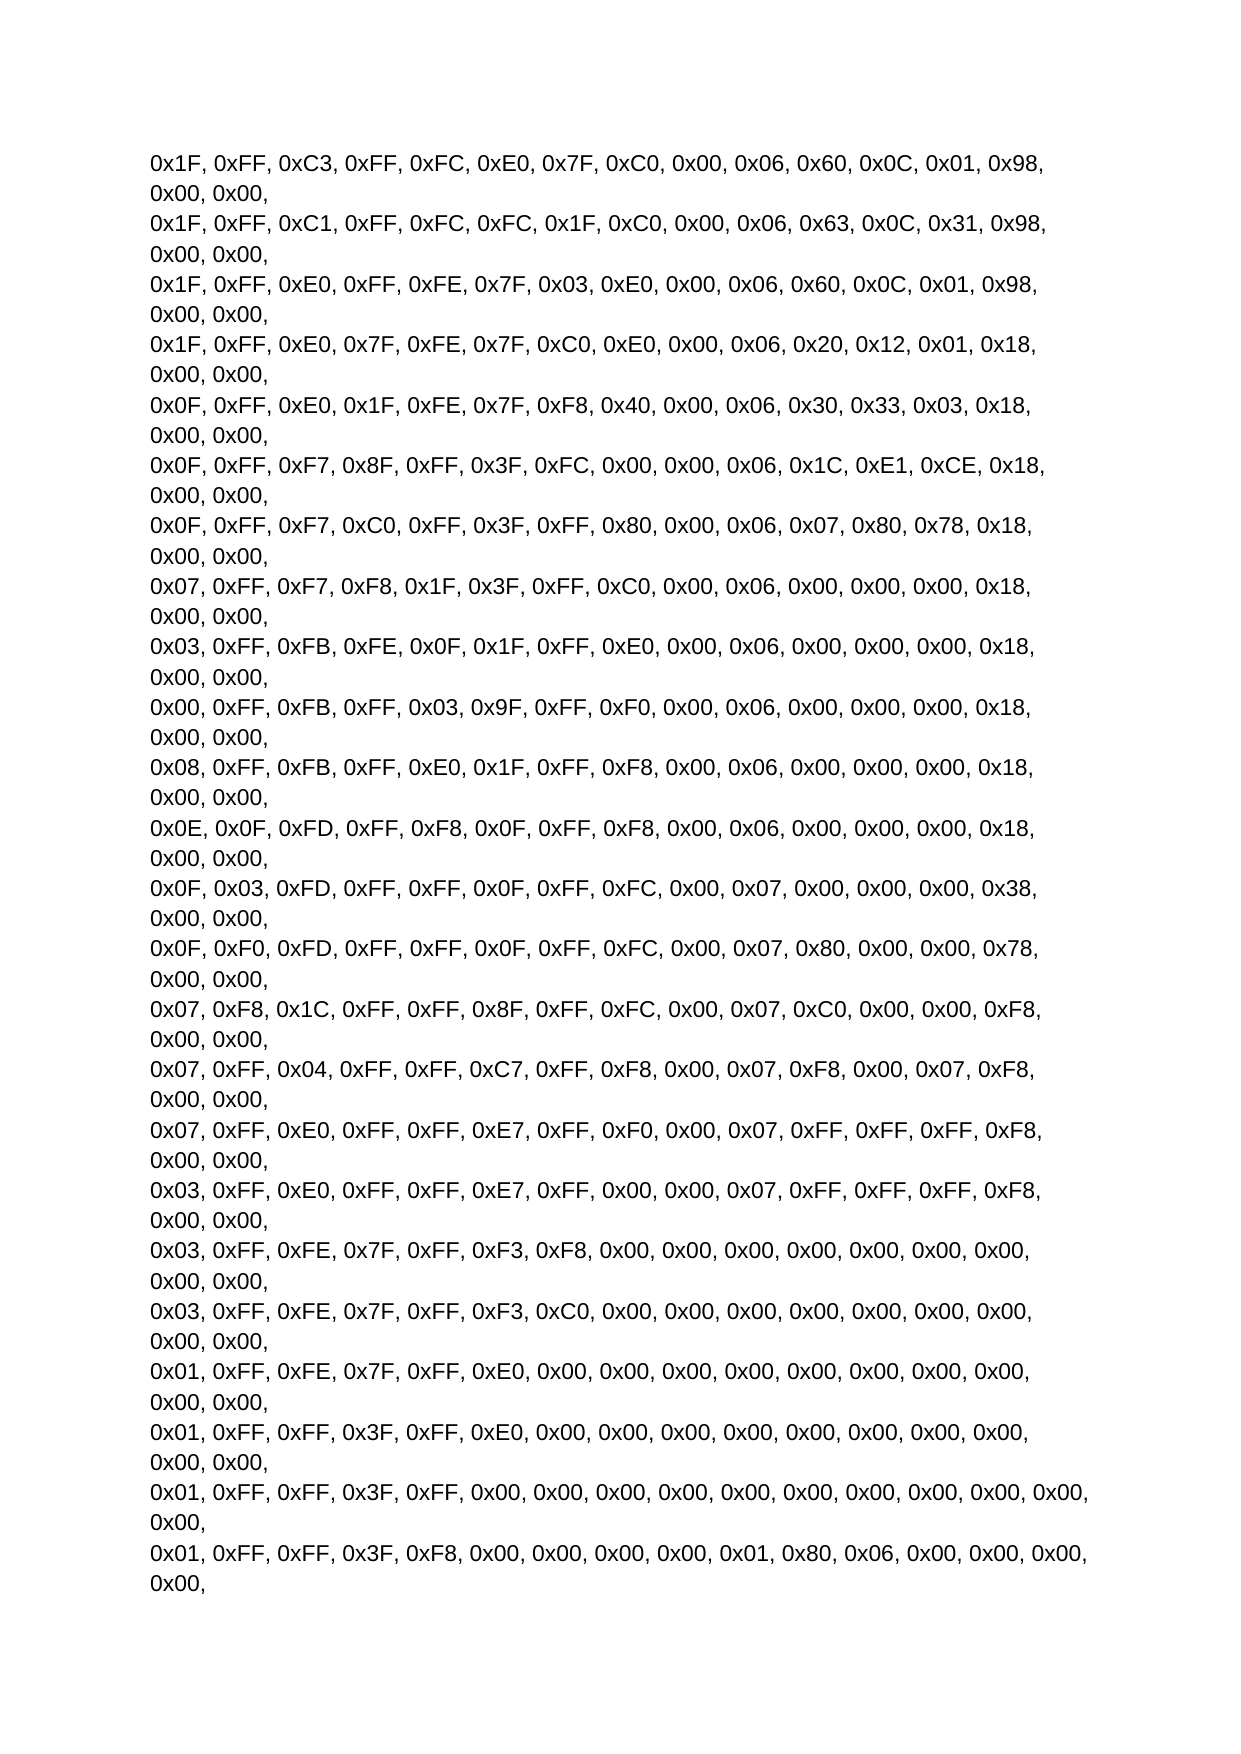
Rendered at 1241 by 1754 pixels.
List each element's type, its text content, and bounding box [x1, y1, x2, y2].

text 0x0F, 0x03, 0xFD, 0xFF, 0xFF, 0x0F, 0xFF, 0xFC, 0x00, 0x07, 0x00, 0x00, 0x00, 0x38, 0x00, 0x00, [150, 875, 1090, 932]
text 0x1F, 0xFF, 0xE0, 0x7F, 0xFE, 0x7F, 0xC0, 0xE0, 0x00, 0x06, 0x20, 0x12, 0x01, 0x18, 0x00, 0x00, [150, 331, 1090, 388]
text 0x0F, 0xF0, 0xFD, 0xFF, 0xFF, 0x0F, 0xFF, 0xFC, 0x00, 0x07, 0x80, 0x00, 0x00, 0x78, 0x00, 0x00, [150, 935, 1090, 992]
text 0x00, 0xFF, 0xFB, 0xFF, 0x03, 0x9F, 0xFF, 0xF0, 0x00, 0x06, 0x00, 0x00, 0x00, 0x18, 0x00, 0x00, [150, 694, 1090, 750]
text 0x01, 0xFF, 0xFE, 0x7F, 0xFF, 0xE0, 0x00, 0x00, 0x00, 0x00, 0x00, 0x00, 0x00, 0x00, 0x00, 0x00, [150, 1358, 1090, 1415]
text 0x0F, 0xFF, 0xE0, 0x1F, 0xFE, 0x7F, 0xF8, 0x40, 0x00, 0x06, 0x30, 0x33, 0x03, 0x18, 0x00, 0x00, [150, 392, 1090, 448]
text 0x07, 0xFF, 0xE0, 0xFF, 0xFF, 0xE7, 0xFF, 0xF0, 0x00, 0x07, 0xFF, 0xFF, 0xFF, 0xF8, 0x00, 0x00, [150, 1117, 1090, 1173]
text 0x07, 0xFF, 0x04, 0xFF, 0xFF, 0xC7, 0xFF, 0xF8, 0x00, 0x07, 0xF8, 0x00, 0x07, 0xF8, 0x00, 0x00, [150, 1056, 1090, 1113]
text 0x08, 0xFF, 0xFB, 0xFF, 0xE0, 0x1F, 0xFF, 0xF8, 0x00, 0x06, 0x00, 0x00, 0x00, 0x18, 0x00, 0x00, [150, 754, 1090, 811]
text 0x0F, 0xFF, 0xF7, 0x8F, 0xFF, 0x3F, 0xFC, 0x00, 0x00, 0x06, 0x1C, 0xE1, 0xCE, 0x18, 0x00, 0x00, [150, 452, 1090, 509]
text 0x01, 0xFF, 0xFF, 0x3F, 0xFF, 0xE0, 0x00, 0x00, 0x00, 0x00, 0x00, 0x00, 0x00, 0x00, 0x00, 0x00, [150, 1419, 1090, 1475]
text 0x03, 0xFF, 0xFB, 0xFE, 0x0F, 0x1F, 0xFF, 0xE0, 0x00, 0x06, 0x00, 0x00, 0x00, 0x18, 0x00, 0x00, [150, 633, 1090, 690]
text 0x1F, 0xFF, 0xC3, 0xFF, 0xFC, 0xE0, 0x7F, 0xC0, 0x00, 0x06, 0x60, 0x0C, 0x01, 0x98, 0x00, 0x00, [150, 150, 1090, 207]
text 0x1F, 0xFF, 0xE0, 0xFF, 0xFE, 0x7F, 0x03, 0xE0, 0x00, 0x06, 0x60, 0x0C, 0x01, 0x98, 0x00, 0x00, [150, 271, 1090, 327]
text 0x03, 0xFF, 0xFE, 0x7F, 0xFF, 0xF3, 0xC0, 0x00, 0x00, 0x00, 0x00, 0x00, 0x00, 0x00, 0x00, 0x00, [150, 1298, 1090, 1354]
text 0x01, 0xFF, 0xFF, 0x3F, 0xFF, 0x00, 0x00, 0x00, 0x00, 0x00, 0x00, 0x00, 0x00, 0x00, 0x00, 0x00, [150, 1479, 1090, 1536]
text 0x1F, 0xFF, 0xC1, 0xFF, 0xFC, 0xFC, 0x1F, 0xC0, 0x00, 0x06, 0x63, 0x0C, 0x31, 0x98, 0x00, 0x00, [150, 210, 1090, 267]
text 0x01, 0xFF, 0xFF, 0x3F, 0xF8, 0x00, 0x00, 0x00, 0x00, 0x01, 0x80, 0x06, 0x00, 0x00, 0x00, 0x00, [150, 1539, 1090, 1596]
text 0x07, 0xFF, 0xF7, 0xF8, 0x1F, 0x3F, 0xFF, 0xC0, 0x00, 0x06, 0x00, 0x00, 0x00, 0x18, 0x00, 0x00, [150, 573, 1090, 629]
text 0x0E, 0x0F, 0xFD, 0xFF, 0xF8, 0x0F, 0xFF, 0xF8, 0x00, 0x06, 0x00, 0x00, 0x00, 0x18, 0x00, 0x00, [150, 814, 1090, 871]
text 0x03, 0xFF, 0xE0, 0xFF, 0xFF, 0xE7, 0xFF, 0x00, 0x00, 0x07, 0xFF, 0xFF, 0xFF, 0xF8, 0x00, 0x00, [150, 1177, 1090, 1234]
text 0x07, 0xF8, 0x1C, 0xFF, 0xFF, 0x8F, 0xFF, 0xFC, 0x00, 0x07, 0xC0, 0x00, 0x00, 0xF8, 0x00, 0x00, [150, 996, 1090, 1052]
text 0x0F, 0xFF, 0xF7, 0xC0, 0xFF, 0x3F, 0xFF, 0x80, 0x00, 0x06, 0x07, 0x80, 0x78, 0x18, 0x00, 0x00, [150, 512, 1090, 569]
text 0x03, 0xFF, 0xFE, 0x7F, 0xFF, 0xF3, 0xF8, 0x00, 0x00, 0x00, 0x00, 0x00, 0x00, 0x00, 0x00, 0x00, [150, 1237, 1090, 1294]
